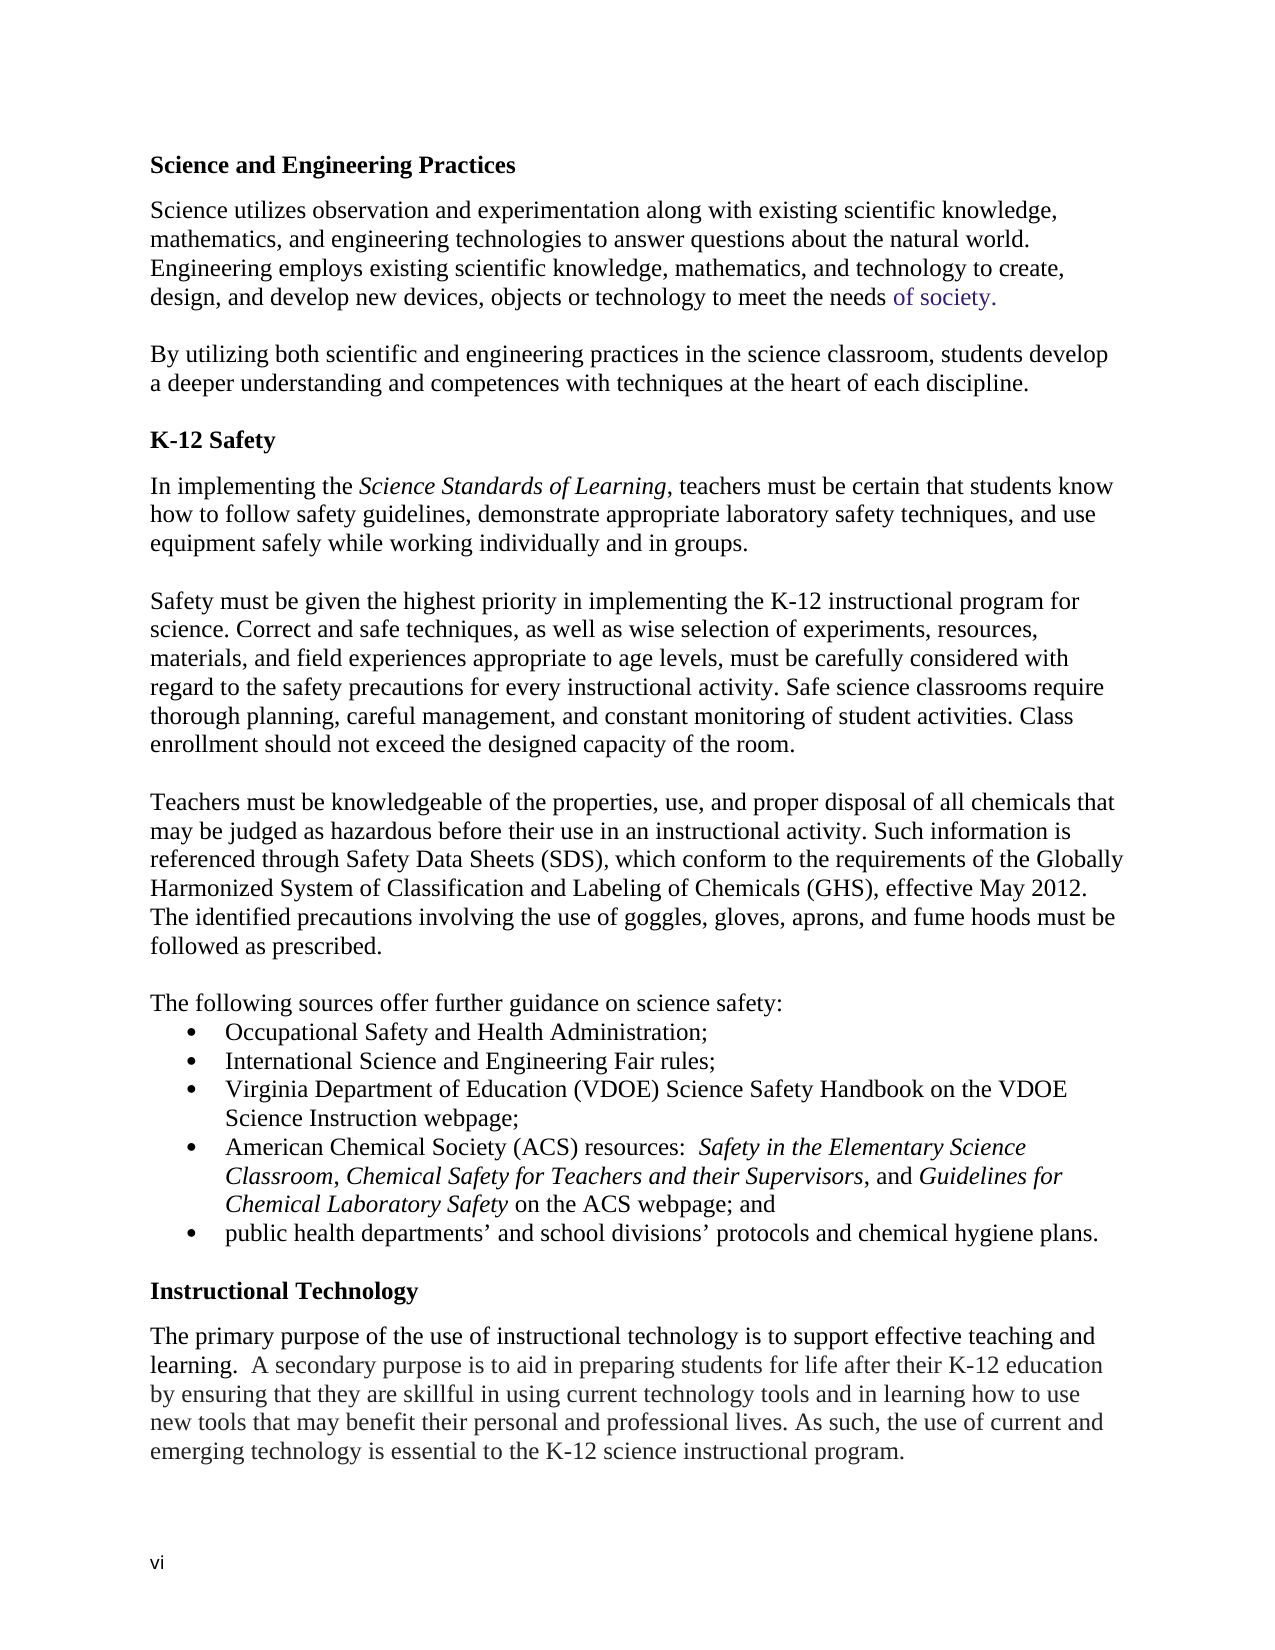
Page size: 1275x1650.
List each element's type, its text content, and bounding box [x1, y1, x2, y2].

text International Science and Engineering Fair rules; [187, 1046, 1125, 1074]
text public health departments’ and school divisions’ protocols and chemical hygiene plans. [187, 1218, 1125, 1247]
subtitle Science and Engineering Practices [150, 150, 1125, 179]
text Safety must be given the highest priority in implementing the K-12 instructional program for science. Correct and safe techniques, as well as wise selection of experiments, resources, materials, and field experiences appropriate to age levels, must be carefully considered with regard to the safety precautions for every instructional activity. Safe science classrooms require thorough planning, careful management, and constant monitoring of student activities. Class enrollment should not exceed the designed capacity of the room. [150, 586, 1125, 758]
text In implementing the Science Standards of Learning, teachers must be certain that students know how to follow safety guidelines, demonstrate appropriate laboratory safety techniques, and use equipment safely while working individually and in groups. [150, 471, 1125, 557]
subtitle Instructional Technology [150, 1276, 1125, 1304]
text Teachers must be knowledgeable of the properties, use, and proper disposal of all chemicals that may be judged as hazardous before their use in an instructional activity. Such information is referenced through Safety Data Sheets (SDS), which conform to the requirements of the Globally Harmonized System of Classification and Labeling of Chemicals (GHS), effective May 2012. The identified precautions involving the use of goggles, gloves, aprons, and fume hoods must be followed as prescribed. [150, 787, 1125, 959]
text The primary purpose of the use of instructional technology is to support effective teaching and learning. A secondary purpose is to aid in preparing students for life after their K-12 education by ensuring that they are skillful in using current technology tools and in learning how to use new tools that may benefit their personal and professional lives. As such, the use of current and emerging technology is essential to the K-12 science instructional program. [150, 1321, 1125, 1465]
text American Chemical Society (ACS) resources: Safety in the Elementary Science Classroom, Chemical Safety for Teachers and their Supervisors, and Guidelines for Chemical Laboratory Safety on the ACS webpage; and [187, 1132, 1125, 1218]
text The following sources offer further guidance on science safety: [150, 988, 1125, 1017]
text Occupational Safety and Health Administration; [187, 1017, 1125, 1046]
text Virginia Department of Education (VDOE) Science Safety Handbook on the VDOE Science Instruction webpage; [187, 1074, 1125, 1132]
text By utilizing both scientific and engineering practices in the science classroom, students develop a deeper understanding and competences with techniques at the heart of each discipline. [150, 339, 1125, 397]
text Science utilizes observation and experimentation along with existing scientific knowledge, mathematics, and engineering technologies to answer questions about the natural world. Engineering employs existing scientific knowledge, mathematics, and technology to create, design, and develop new devices, objects or technology to meet the needs of society. [150, 195, 1125, 310]
subtitle K-12 Safety [150, 425, 1125, 454]
